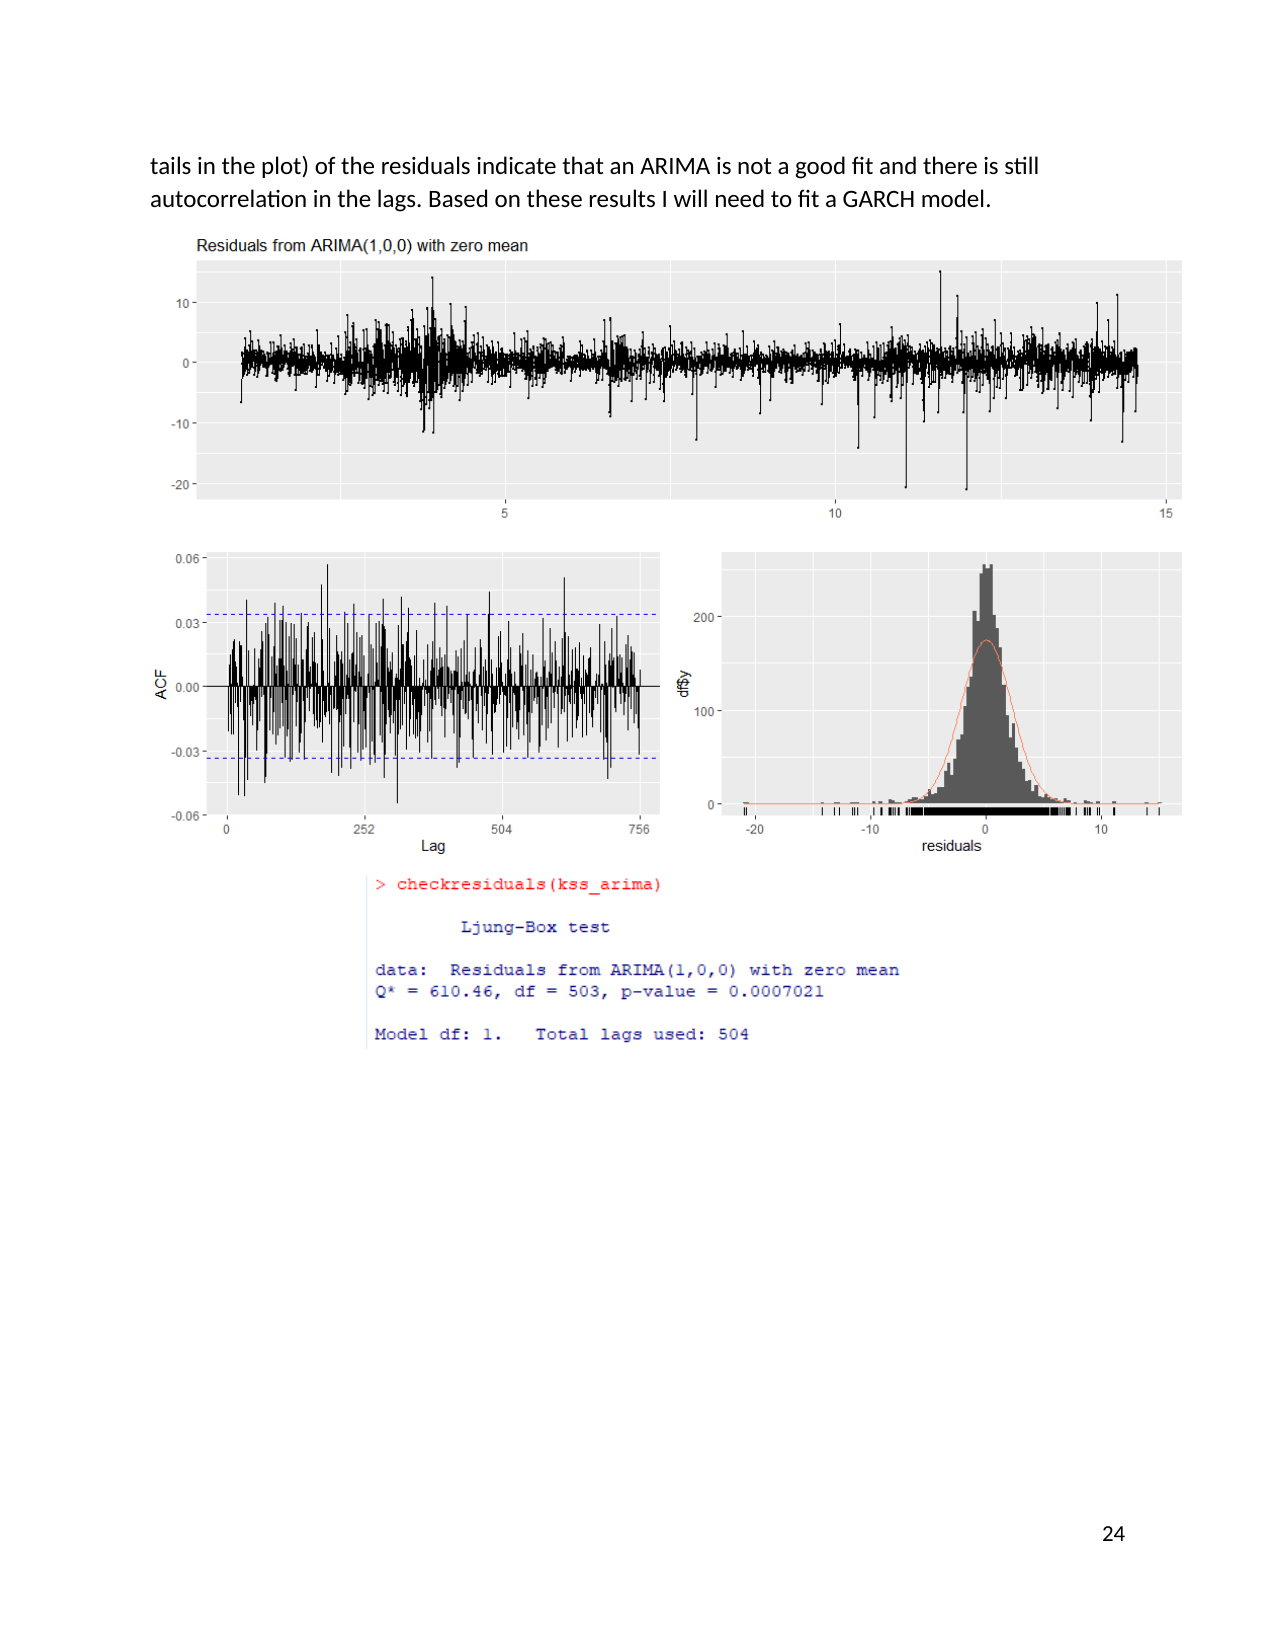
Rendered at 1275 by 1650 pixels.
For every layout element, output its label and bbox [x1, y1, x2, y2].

picture [366, 876, 909, 1049]
text [150, 150, 1125, 213]
picture [150, 232, 1187, 858]
